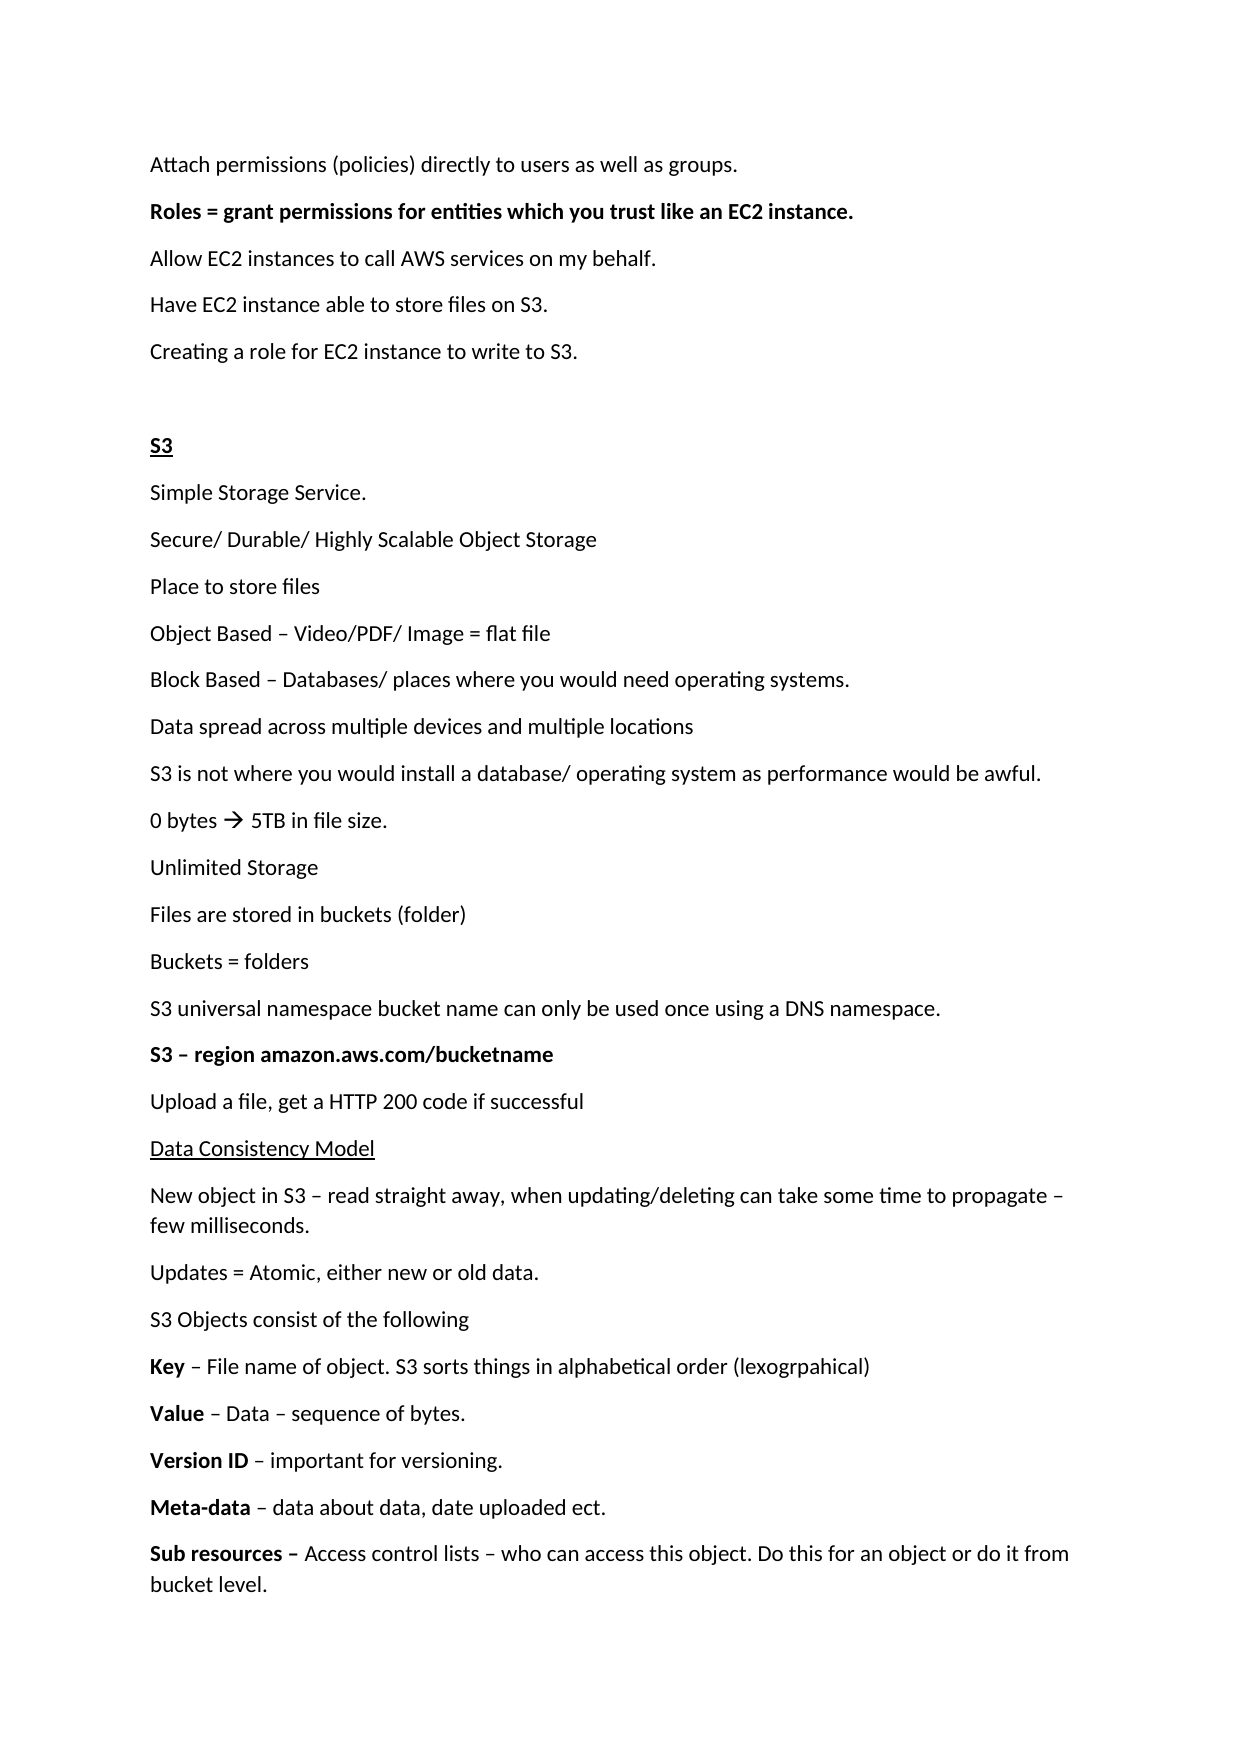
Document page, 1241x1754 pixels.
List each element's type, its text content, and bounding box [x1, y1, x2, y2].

text Version ID – important for versioning. [150, 1446, 1090, 1474]
text Buckets = folders [150, 947, 1090, 975]
text Have EC2 instance able to store files on S3. [150, 291, 1090, 319]
text Attach permissions (policies) directly to users as well as groups. [150, 150, 1090, 178]
text Creating a role for EC2 instance to write to S3. [150, 337, 1090, 366]
text S3 is not where you would install a database/ operating system as performance would be awful. [150, 759, 1090, 787]
text Secure/ Durable/ Highly Scalable Object Storage [150, 525, 1090, 553]
text Simple Storage Service. [150, 478, 1090, 506]
text Allow EC2 instances to call AWS services on my behalf. [150, 244, 1090, 272]
text Files are stored in buckets (folder) [150, 900, 1090, 928]
text S3 [150, 431, 1090, 459]
text Data spread across multiple devices and multiple locations [150, 712, 1090, 741]
text Meta-data – data about data, date uploaded ect. [150, 1493, 1090, 1521]
text Block Based – Databases/ places where you would need operating systems. [150, 666, 1090, 694]
text Roles = grant permissions for entities which you trust like an EC2 instance. [150, 197, 1090, 225]
text Sub resources – Access control lists – who can access this object. Do this for an object or do it from bucket level. [150, 1539, 1090, 1598]
text S3 Objects consist of the following [150, 1305, 1090, 1333]
text Data Consistency Model [150, 1134, 1090, 1162]
text Object Based – Video/PDF/ Image = flat file [150, 619, 1090, 647]
text 0 bytes 5TB in file size. [150, 806, 1090, 834]
text S3 universal namespace bucket name can only be used once using a DNS namespace. [150, 994, 1090, 1022]
text S3 – region amazon.aws.com/bucketname [150, 1041, 1090, 1069]
text Updates = Atomic, either new or old data. [150, 1258, 1090, 1286]
text Unlimited Storage [150, 853, 1090, 881]
text Value – Data – sequence of bytes. [150, 1399, 1090, 1427]
text New object in S3 – read straight away, when updating/deleting can take some time to propagate – few milliseconds. [150, 1181, 1090, 1239]
text Key – File name of object. S3 sorts things in alphabetical order (lexogrpahical) [150, 1352, 1090, 1380]
text Place to store files [150, 572, 1090, 600]
text Upload a file, get a HTTP 200 code if successful [150, 1087, 1090, 1116]
